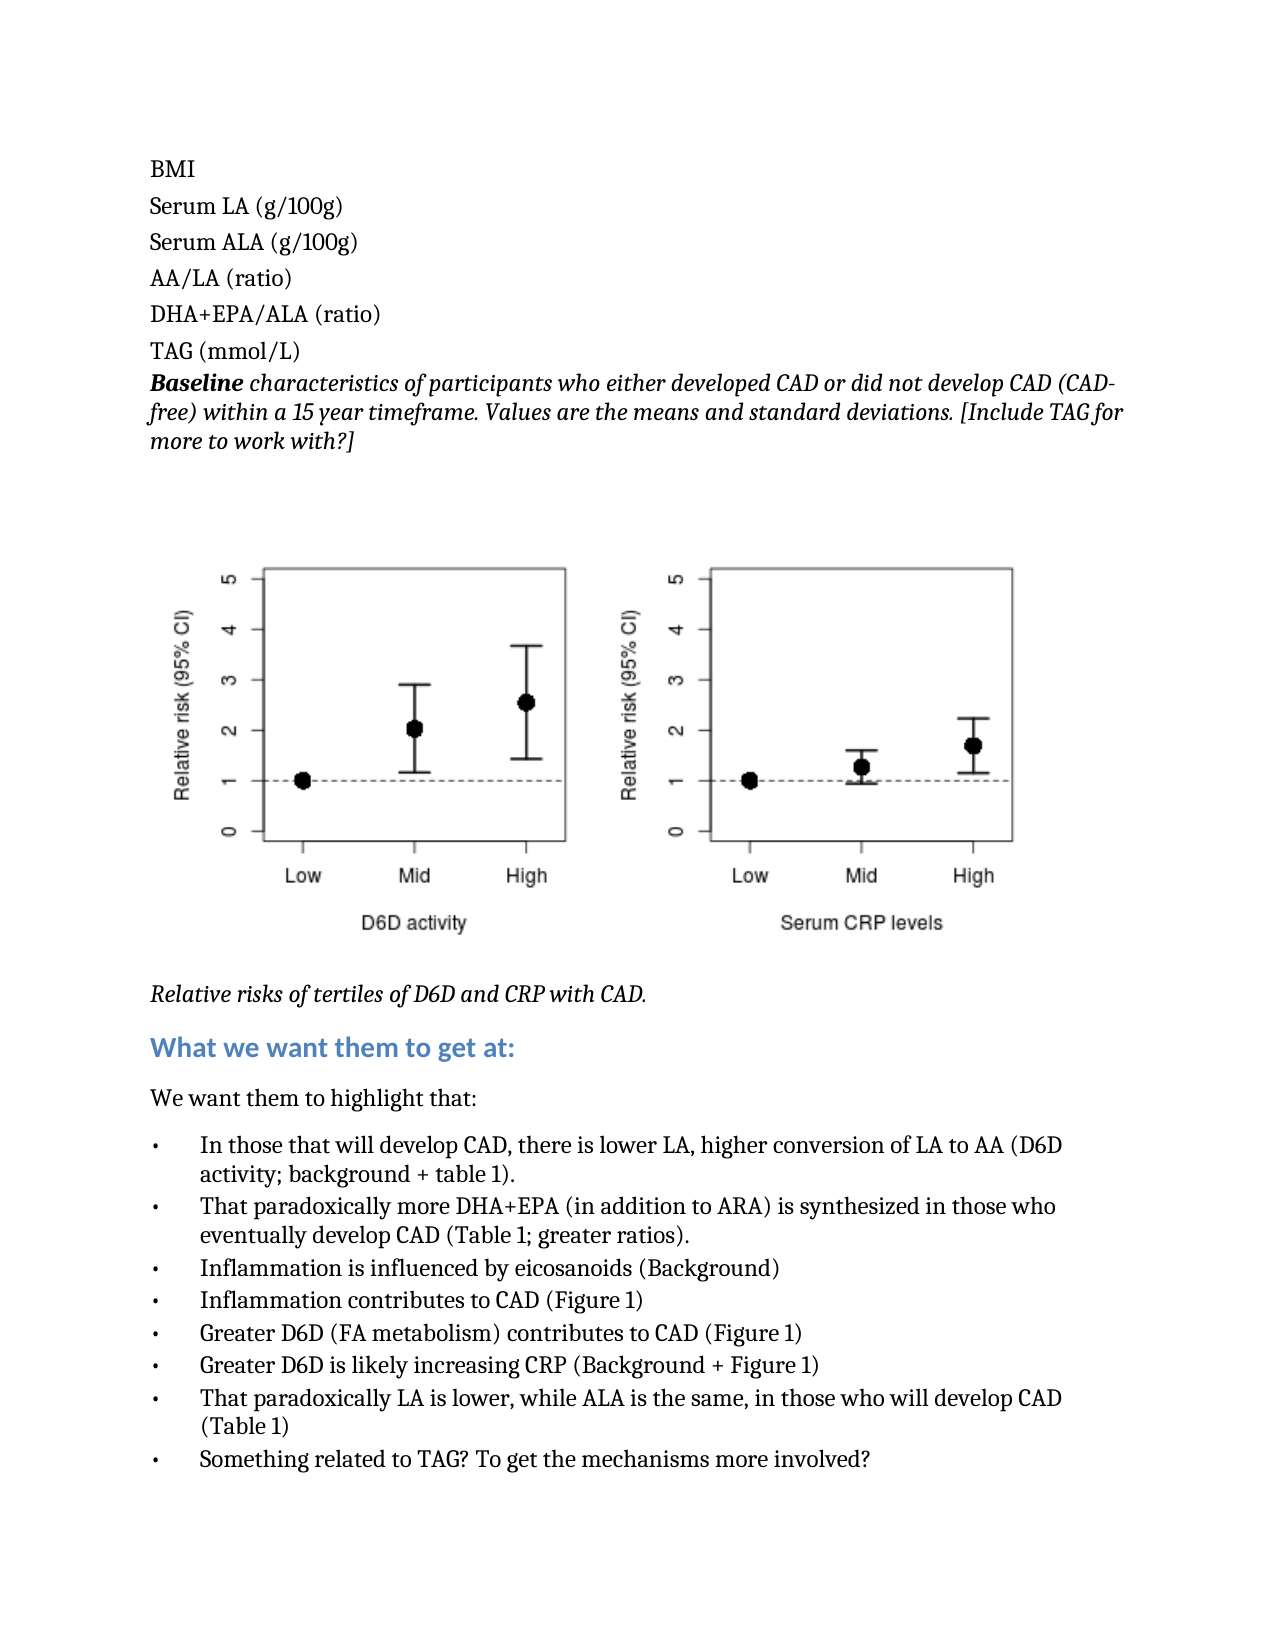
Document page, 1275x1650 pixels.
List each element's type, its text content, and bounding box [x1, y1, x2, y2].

table_cell DHA+EPA/ALA (ratio) [139, 297, 1275, 333]
table_cell BMI [139, 150, 1275, 188]
list Inflammation contributes to CAD (Figure 1) [150, 1286, 1125, 1315]
list Inflammation is influenced by eicosanoids (Background) [150, 1253, 1125, 1282]
list That paradoxically more DHA+EPA (in addition to ARA) is synthesized in those who eventually develop CAD (Table 1; greater ratios). [150, 1192, 1125, 1250]
list Greater D6D is likely increasing CRP (Background + Figure 1) [150, 1351, 1125, 1380]
table_cell Serum LA (g/100g) [139, 188, 1275, 224]
picture [168, 474, 1062, 961]
text Relative risks of tertiles of D6D and CRP with CAD. [150, 979, 1125, 1008]
subtitle What we want them to get at: [150, 1029, 1125, 1065]
table_cell Serum ALA (g/100g) [139, 224, 1275, 260]
list Greater D6D (FA metabolism) contributes to CAD (Figure 1) [150, 1318, 1125, 1347]
text We want them to highlight that: [150, 1083, 1125, 1112]
text Baseline characteristics of participants who either developed CAD or did not develop CAD (CAD-free) within a 15 year timeframe. Values are the means and standard deviations. [Include TAG for more to work with?] [150, 369, 1125, 455]
table_cell TAG (mmol/L) [139, 333, 1275, 369]
list In those that will develop CAD, there is lower LA, higher conversion of LA to AA (D6D activity; background + table 1). [150, 1131, 1125, 1188]
list That paradoxically LA is lower, while ALA is the same, in those who will develop CAD (Table 1) [150, 1383, 1125, 1441]
list Something related to TAG? To get the mechanisms more involved? [150, 1445, 1125, 1473]
table_cell AA/LA (ratio) [139, 260, 1275, 297]
